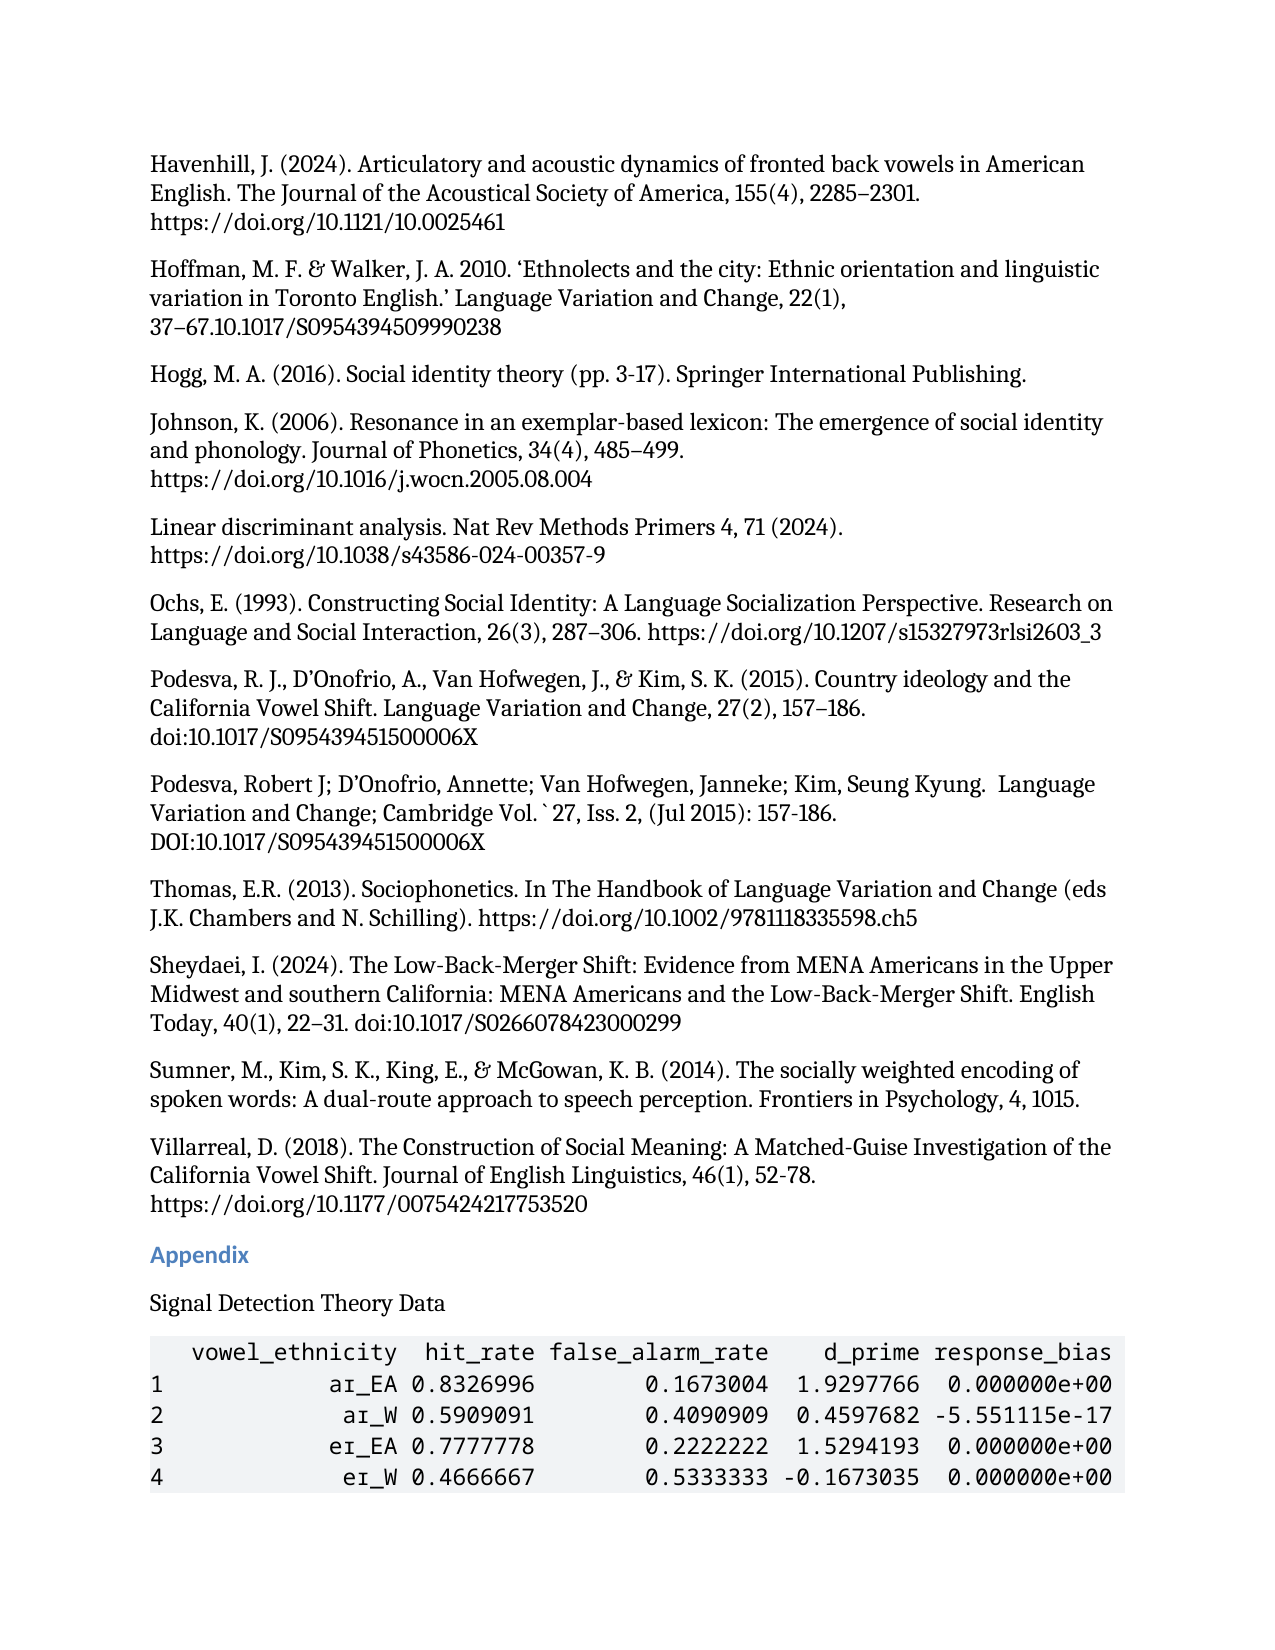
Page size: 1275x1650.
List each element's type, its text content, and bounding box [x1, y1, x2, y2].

text Johnson, K. (2006). Resonance in an exemplar-based lexicon: The emergence of social identity and phonology. Journal of Phonetics, 34(4), 485–499. https://doi.org/10.1016/j.wocn.2005.08.004 [150, 407, 1125, 494]
text Havenhill, J. (2024). Articulatory and acoustic dynamics of fronted back vowels in American English. The Journal of the Acoustical Society of America, 155(4), 2285–2301. https://doi.org/10.1121/10.0025461 [150, 150, 1125, 236]
text Thomas, E.R. (2013). Sociophonetics. In The Handbook of Language Variation and Change (eds J.K. Chambers and N. Schilling). https://doi.org/10.1002/9781118335598.ch5 [150, 875, 1125, 932]
text Villarreal, D. (2018). The Construction of Social Meaning: A Matched-Guise Investigation of the California Vowel Shift. Journal of English Linguistics, 46(1), 52-78. https://doi.org/10.1177/0075424217753520 [150, 1132, 1125, 1219]
text Linear discriminant analysis. Nat Rev Methods Primers 4, 71 (2024). https://doi.org/10.1038/s43586-024-00357-9 [150, 512, 1125, 570]
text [150, 1336, 1125, 1493]
subtitle Appendix [150, 1239, 1125, 1270]
text Podesva, Robert J; D’Onofrio, Annette; Van Hofwegen, Janneke; Kim, Seung Kyung. Language Variation and Change; Cambridge Vol. ` 27, Iss. 2, (Jul 2015): 157-186. DOI:10.1017/S095439451500006X [150, 770, 1125, 856]
text Sumner, M., Kim, S. K., King, E., & McGowan, K. B. (2014). The socially weighted encoding of spoken words: A dual-route approach to speech perception. Frontiers in Psychology, 4, 1015. [150, 1056, 1125, 1114]
text Hoffman, M. F. & Walker, J. A. 2010. ‘Ethnolects and the city: Ethnic orientation and linguistic variation in Toronto English.’ Language Variation and Change, 22(1), 37–67.10.1017/S0954394509990238 [150, 255, 1125, 341]
text Signal Detection Theory Data [150, 1289, 1125, 1318]
text Podesva, R. J., D’Onofrio, A., Van Hofwegen, J., & Kim, S. K. (2015). Country ideology and the California Vowel Shift. Language Variation and Change, 27(2), 157–186. doi:10.1017/S095439451500006X [150, 665, 1125, 751]
text Sheydaei, I. (2024). The Low-Back-Merger Shift: Evidence from MENA Americans in the Upper Midwest and southern California: MENA Americans and the Low‑Back‑Merger Shift. English Today, 40(1), 22–31. doi:10.1017/S0266078423000299 [150, 951, 1125, 1037]
text Hogg, M. A. (2016). Social identity theory (pp. 3-17). Springer International Publishing. [150, 360, 1125, 389]
text Ochs, E. (1993). Constructing Social Identity: A Language Socialization Perspective. Research on Language and Social Interaction, 26(3), 287–306. https://doi.org/10.1207/s15327973rlsi2603_3 [150, 589, 1125, 646]
